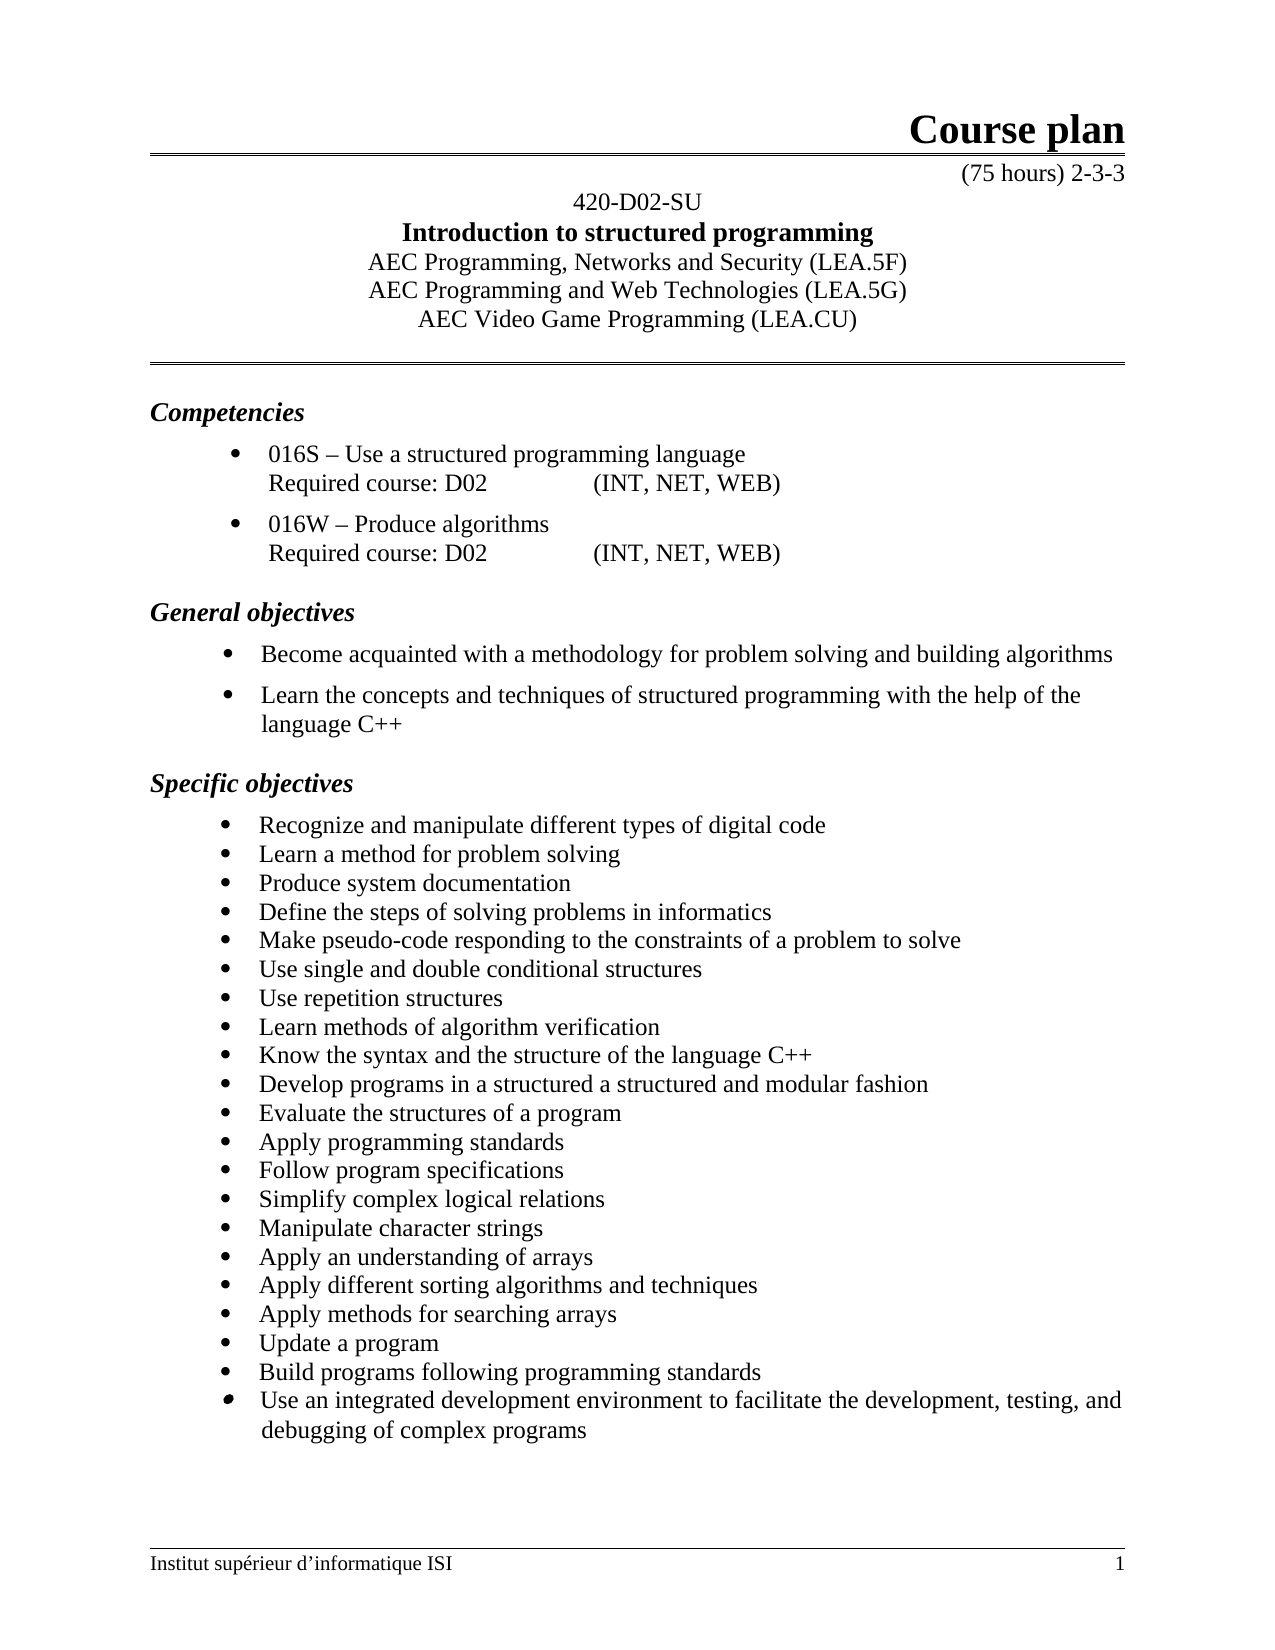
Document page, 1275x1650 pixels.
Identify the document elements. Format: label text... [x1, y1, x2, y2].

list Become acquainted with a methodology for problem solving and building algorithms [223, 639, 1125, 668]
list Apply different sorting algorithms and techniques [221, 1270, 1125, 1299]
list Use single and double conditional structures [221, 954, 1125, 983]
list Learn a method for problem solving [221, 839, 1125, 868]
list Make pseudo-code responding to the constraints of a problem to solve [221, 925, 1125, 954]
list Use an integrated development environment to facilitate the development, testing, and debugging of complex programs [221, 1385, 1125, 1443]
subtitle Specific objectives [150, 767, 1125, 798]
list Evaluate the structures of a program [221, 1098, 1125, 1127]
subtitle General objectives [150, 596, 1125, 627]
list Apply programming standards [221, 1127, 1125, 1155]
list Know the syntax and the structure of the language C++ [221, 1040, 1125, 1069]
list Learn methods of algorithm verification [221, 1012, 1125, 1040]
list 016S – Use a structured programming language Required course: D02 (INT, NET, WEB) [231, 439, 1125, 497]
list Manipulate character strings [221, 1213, 1125, 1242]
list Define the steps of solving problems in informatics [221, 897, 1125, 925]
list 016W – Produce algorithms Required course: D02 (INT, NET, WEB) [231, 509, 1125, 567]
list Build programs following programming standards [221, 1357, 1125, 1385]
list Produce system documentation [221, 868, 1125, 897]
subtitle Introduction to structured programming [150, 216, 1125, 247]
list Apply methods for searching arrays [221, 1299, 1125, 1328]
list Recognize and manipulate different types of digital code [221, 810, 1125, 839]
text AEC Programming and Web Technologies (LEA.5G) [150, 276, 1125, 304]
list Update a program [221, 1328, 1125, 1357]
subtitle Competencies [150, 396, 1125, 427]
text 420-D02-SU [150, 187, 1125, 216]
subtitle Course plan [150, 105, 1125, 153]
list Apply an understanding of arrays [221, 1242, 1125, 1270]
list Simplify complex logical relations [221, 1184, 1125, 1213]
list Learn the concepts and techniques of structured programming with the help of the language C++ [223, 681, 1125, 738]
text AEC Programming, Networks and Security (LEA.5F) [150, 247, 1125, 276]
text AEC Video Game Programming (LEA.CU) [150, 304, 1125, 333]
list Follow program specifications [221, 1155, 1125, 1184]
text (75 hours) 2-3-3 [150, 156, 1125, 187]
list Use repetition structures [221, 983, 1125, 1012]
list Develop programs in a structured a structured and modular fashion [221, 1069, 1125, 1098]
